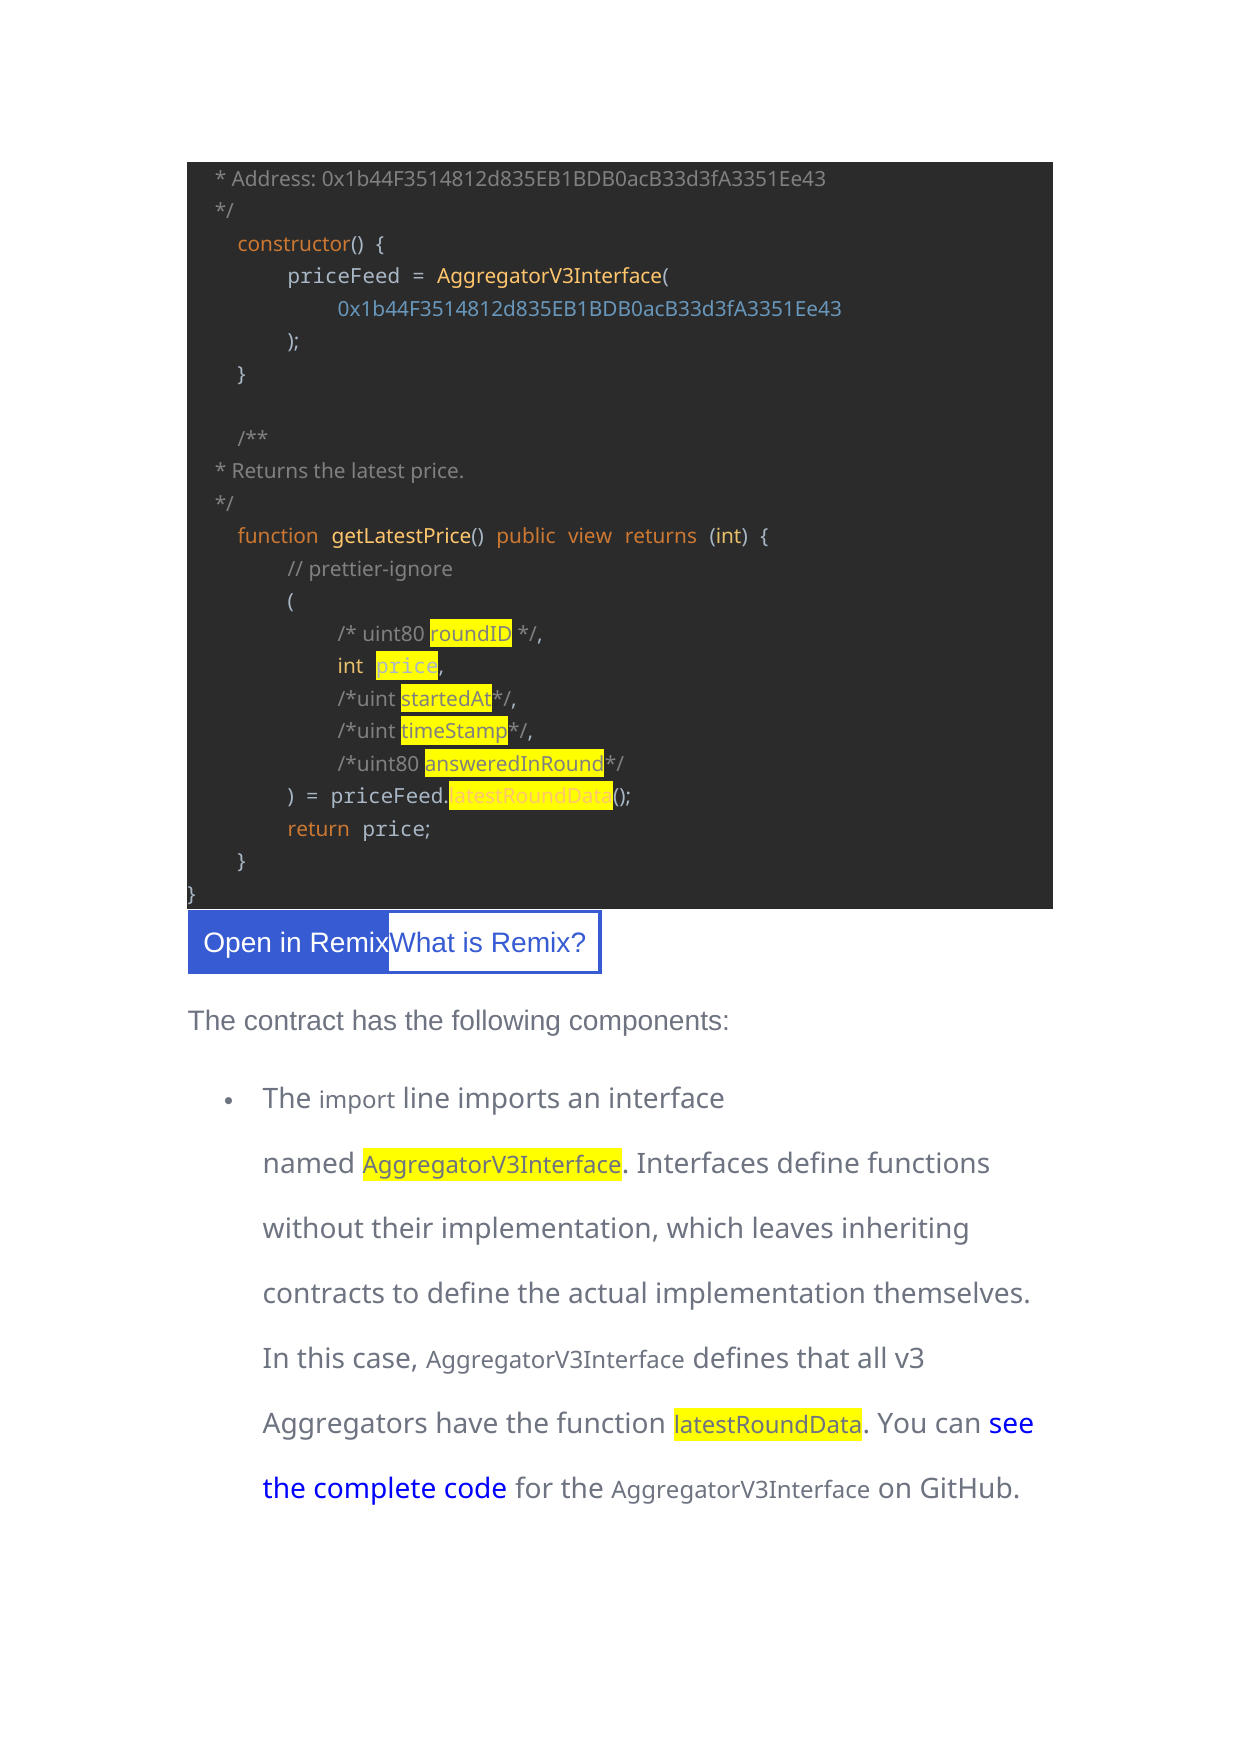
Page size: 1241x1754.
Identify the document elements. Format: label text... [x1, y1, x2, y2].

list The import line imports an interface named AggregatorV3Interface. Interfaces define functions without their implementation, which leaves inheriting contracts to define the actual implementation themselves. In this case, AggregatorV3Interface defines that all v3 Aggregators have the function latestRoundData. You can see the complete code for the AggregatorV3Interface on GitHub. [225, 1065, 1053, 1520]
text */ [187, 487, 1053, 519]
text } [187, 844, 1053, 877]
text The contract has the following components: [187, 1004, 1053, 1036]
text } [187, 877, 1053, 909]
text function getLatestPrice() public view returns (int) { [187, 519, 1053, 552]
text } [187, 357, 1053, 389]
text constructor() { [187, 227, 1053, 259]
text ( [187, 584, 1053, 617]
text ); [187, 324, 1053, 357]
text * Returns the latest price. [187, 454, 1053, 487]
text return price; [187, 812, 1053, 844]
text 0x1b44F3514812d835EB1BDB0acB33d3fA3351Ee43 [187, 292, 1053, 324]
text * Address: 0x1b44F3514812d835EB1BDB0acB33d3fA3351Ee43 [187, 162, 1053, 194]
text /* uint80 roundID */, [187, 617, 1053, 649]
text /*uint startedAt*/, [187, 682, 1053, 714]
text */ [187, 194, 1053, 227]
text // prettier-ignore [187, 552, 1053, 584]
text ) = priceFeed.latestRoundData(); [187, 779, 1053, 812]
text priceFeed = AggregatorV3Interface( [187, 259, 1053, 292]
text int price, [187, 649, 1053, 682]
text /*uint timeStamp*/, [187, 714, 1053, 747]
text /** [187, 422, 1053, 454]
text /*uint80 answeredInRound*/ [187, 747, 1053, 779]
text Open in RemixWhat is Remix? [187, 909, 1053, 974]
